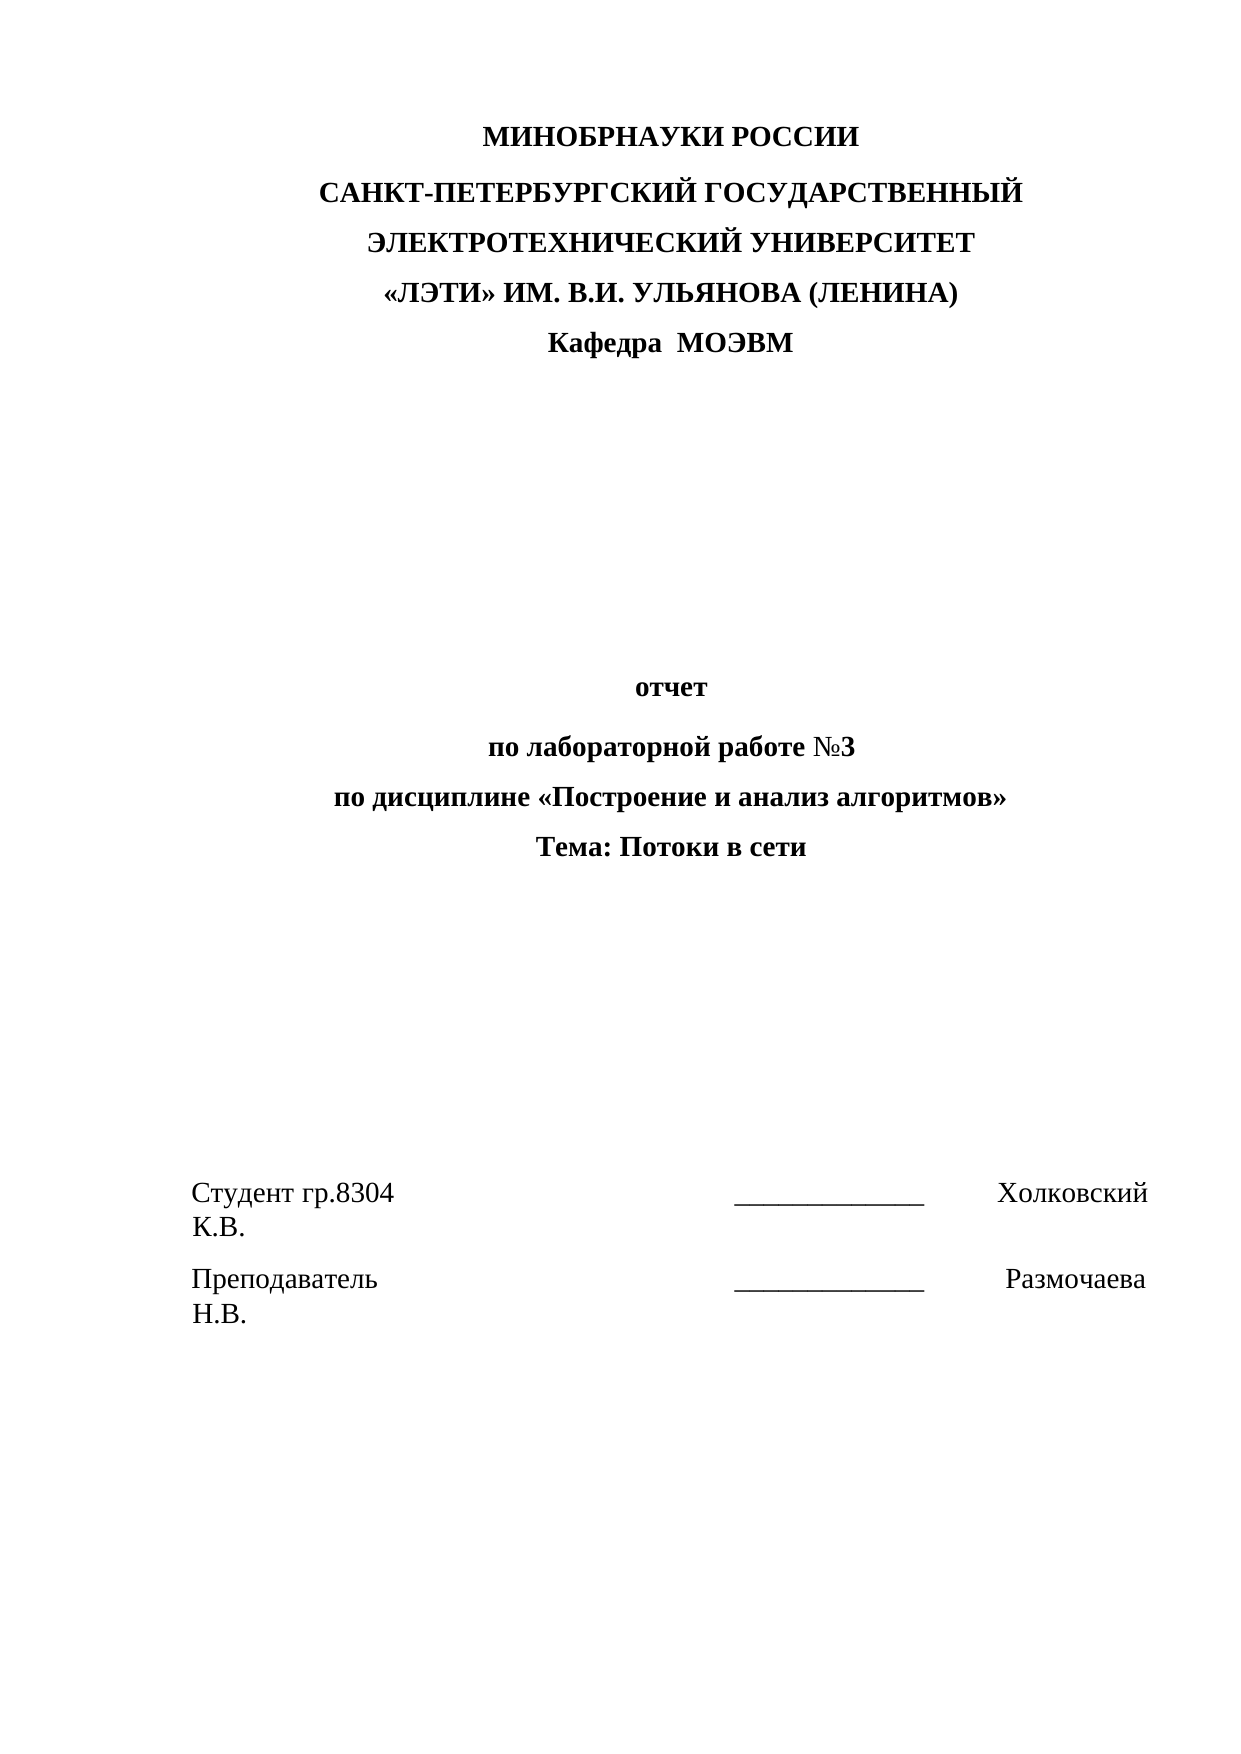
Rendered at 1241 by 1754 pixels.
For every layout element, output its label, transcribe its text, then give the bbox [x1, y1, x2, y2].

text Кафедра МОЭВМ [191, 326, 1150, 359]
text МИНОБРНАУКИ РОССИИ [191, 119, 1151, 153]
text Тема: Потоки в сети [191, 829, 1151, 863]
text отчет [191, 669, 1151, 703]
text по дисциплине «Построение и анализ алгоритмов» [191, 779, 1150, 813]
text Студент гр.8304 _____________ Холковский К.В. [191, 1175, 1152, 1243]
text Преподаватель _____________ Размочаева Н.В. [191, 1261, 1152, 1330]
text по лабораторной работе №3 [191, 729, 1152, 763]
text САНКТ-ПЕТЕРБУРГСКИЙ ГОСУДАРСТВЕННЫЙ [191, 176, 1151, 209]
text ЭЛЕКТРОТЕХНИЧЕСКИЙ УНИВЕРСИТЕТ [191, 226, 1151, 259]
text «ЛЭТИ» ИМ. В.И. УЛЬЯНОВА (ЛЕНИНА) [191, 276, 1150, 309]
